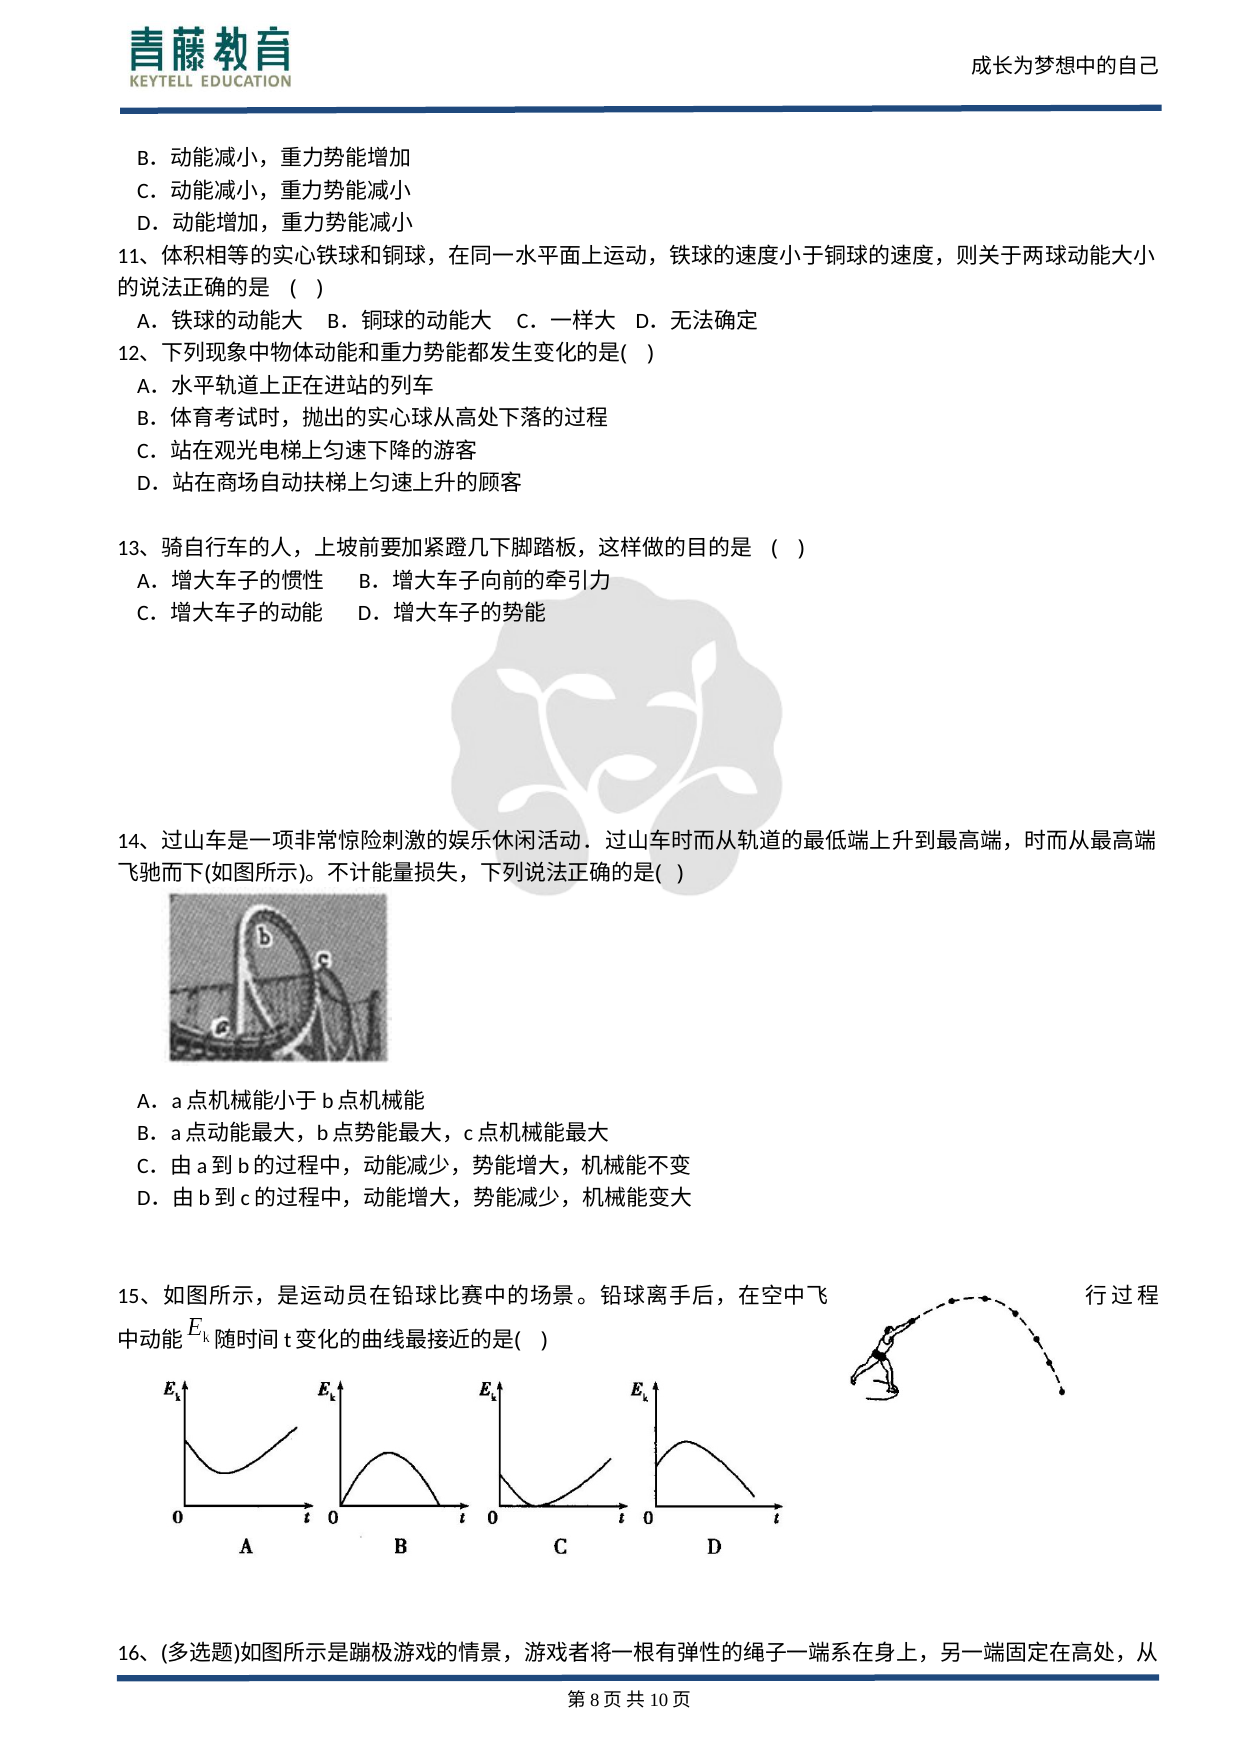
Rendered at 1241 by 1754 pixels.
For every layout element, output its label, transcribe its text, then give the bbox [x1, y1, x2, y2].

text 12、下列现象中物体动能和重力势能都发生变化的是( ) [117, 335, 1159, 367]
text A．增大车子的惯性 B．增大车子向前的牵引力 [117, 562, 1159, 595]
text 15、如图所示，是运动员在铅球比赛中的场景。铅球离手后，在空中飞行过程中动能随时间t变化的曲线最接近的是( ) [117, 1245, 1159, 1375]
text B．体育考试时，抛出的实心球从高处下落的过程 [117, 400, 1159, 432]
text 11、体积相等的实心铁球和铜球，在同一水平面上运动，铁球的速度小于铜球的速度，则关于两球动能大小的说法正确的是 ( ) [117, 237, 1159, 302]
text A．铁球的动能大 B．铜球的动能大 C．一样大 D．无法确定 [117, 302, 1159, 335]
text C．增大车子的动能 D．增大车子的势能 [117, 595, 1159, 627]
text D．由b到c的过程中，动能增大，势能减少，机械能变大 [117, 1180, 1159, 1212]
text 13、骑自行车的人，上坡前要加紧蹬几下脚踏板，这样做的目的是 ( ) [117, 530, 1159, 562]
text D．站在商场自动扶梯上匀速上升的顾客 [117, 465, 1159, 497]
text B．动能减小，重力势能增加 [117, 140, 1159, 172]
picture [113, 10, 303, 93]
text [117, 1635, 1159, 1667]
text D．动能增加，重力势能减小 [117, 205, 1159, 237]
text C．站在观光电梯上匀速下降的游客 [117, 432, 1159, 465]
picture [848, 1293, 1067, 1403]
text A．a点机械能小于b点机械能 [117, 1082, 1159, 1115]
text C．由a到b的过程中，动能减少，势能增大，机械能不变 [117, 1147, 1159, 1180]
text C．动能减小，重力势能减小 [117, 172, 1159, 205]
text 14、过山车是一项非常惊险刺激的娱乐休闲活动．过山车时而从轨道的最低端上升到最高端，时而从最高端飞驰而下(如图所示)。不计能量损失，下列说法正确的是( ) [117, 822, 1159, 887]
picture [160, 1374, 787, 1558]
text A．水平轨道上正在进站的列车 [117, 367, 1159, 400]
picture [160, 887, 392, 1066]
text B．a点动能最大，b点势能最大，c点机械能最大 [117, 1115, 1159, 1147]
